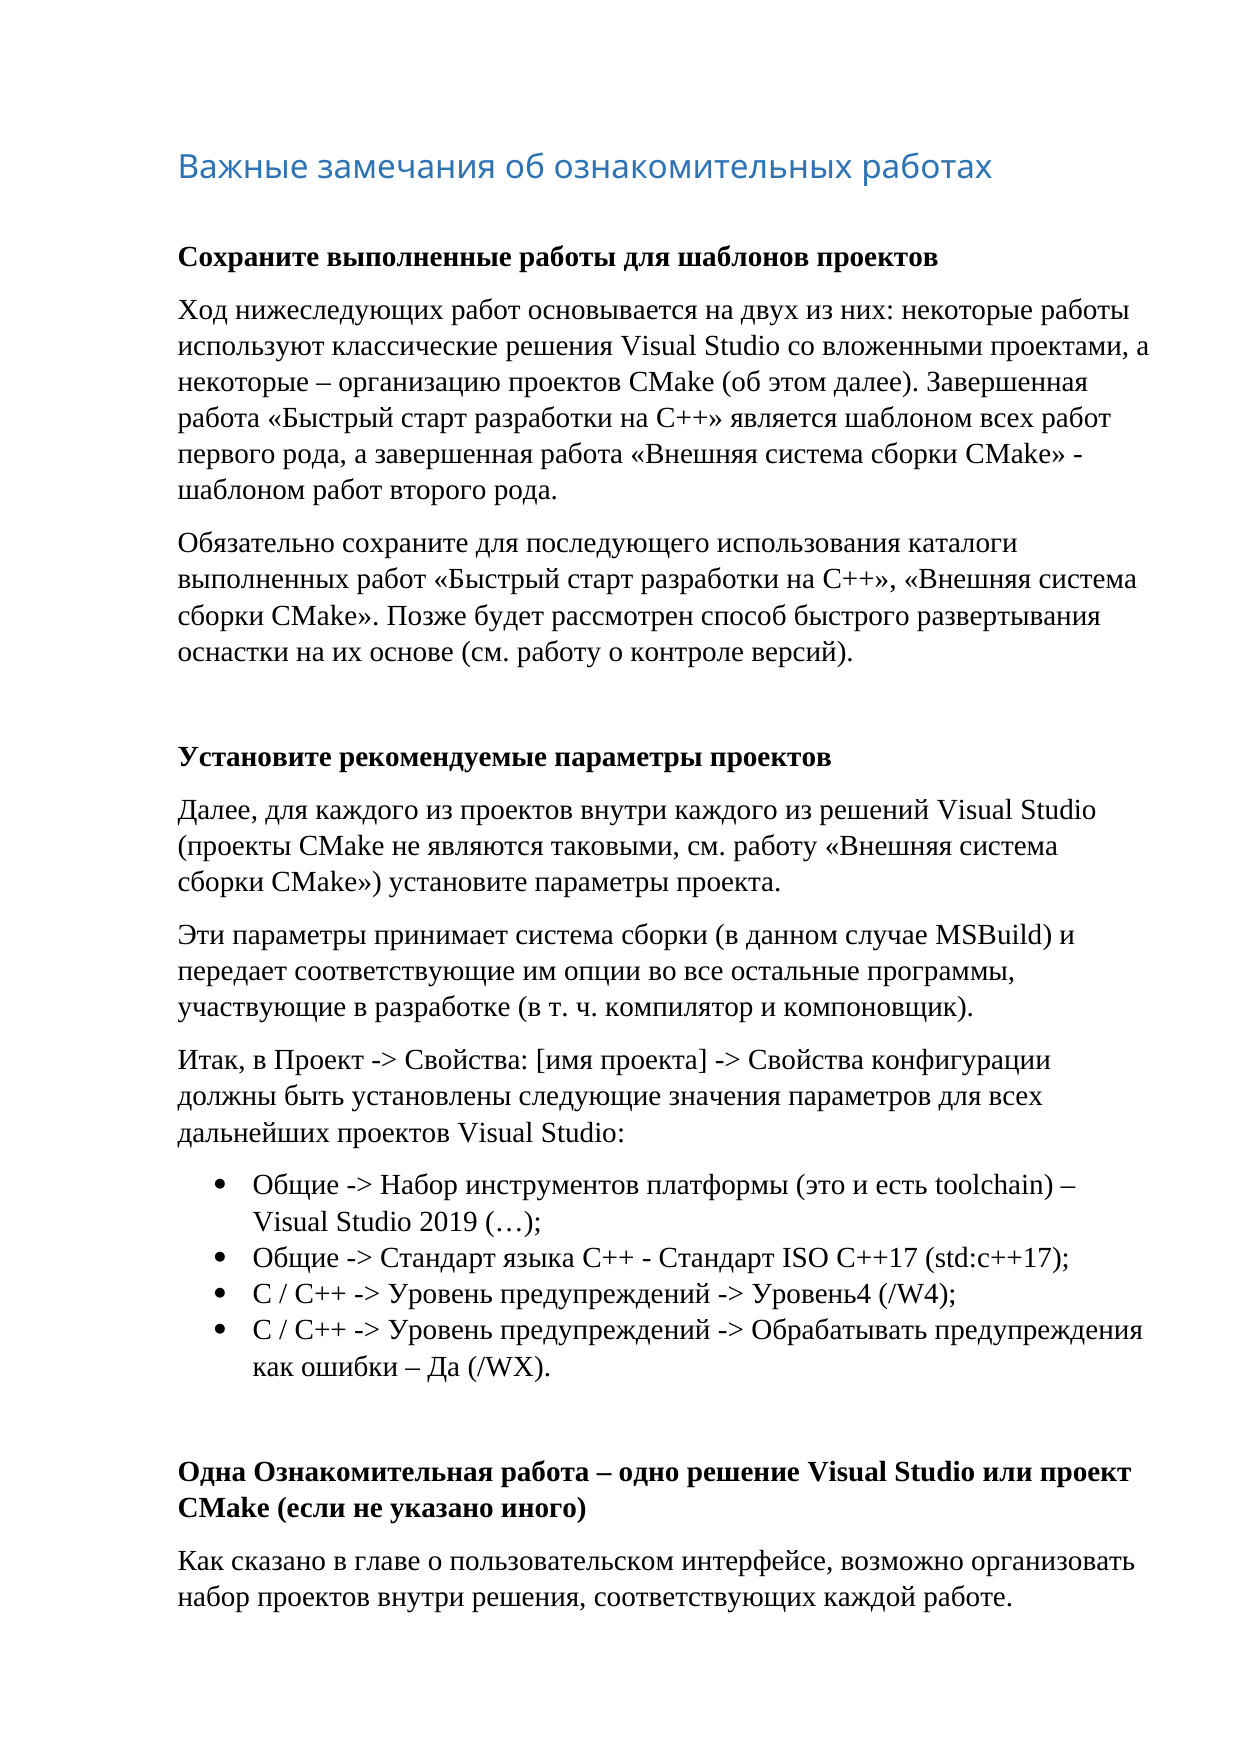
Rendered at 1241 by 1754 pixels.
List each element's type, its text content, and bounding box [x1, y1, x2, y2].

text Обязательно сохраните для последующего использования каталоги выполненных работ «Быстрый старт разработки на C++», «Внешняя система сборки CMake». Позже будет рассмотрен способ быстрого развертывания оснастки на их основе (см. работу о контроле версий). [177, 525, 1152, 667]
text Сохраните выполненные работы для шаблонов проектов [177, 239, 1152, 272]
text Далее, для каждого из проектов внутри каждого из решений Visual Studio (проекты CMake не являются таковыми, см. работу «Внешняя система сборки CMake») установите параметры проекта. [177, 792, 1152, 898]
text Эти параметры принимает система сборки (в данном случае MSBuild) и передает соответствующие им опции во все остальные программы, участвующие в разработке (в т. ч. компилятор и компоновщик). [177, 917, 1152, 1023]
list Общие -> Стандарт языка C++ - Стандарт ISO C++17 (std:c++17); [215, 1240, 1152, 1273]
subtitle Важные замечания об ознакомительных работах [177, 143, 1152, 188]
text Итак, в Проект -> Свойства: [имя проекта] -> Свойства конфигурации должны быть установлены следующие значения параметров для всех дальнейших проектов Visual Studio: [177, 1042, 1152, 1148]
text Установите рекомендуемые параметры проектов [177, 739, 1152, 773]
list C / C++ -> Уровень предупреждений -> Обрабатывать предупреждения как ошибки – Да (/WX). [215, 1312, 1152, 1382]
text Ход нижеследующих работ основывается на двух из них: некоторые работы используют классические решения Visual Studio со вложенными проектами, а некоторые – организацию проектов CMake (об этом далее). Завершенная работа «Быстрый старт разработки на C++» является шаблоном всех работ первого рода, а завершенная работа «Внешняя система сборки CMake» - шаблоном работ второго рода. [177, 292, 1152, 506]
text Одна Ознакомительная работа – одно решение Visual Studio или проект CMake (если не указано иного) [177, 1454, 1152, 1524]
text Как сказано в главе о пользовательском интерфейсе, возможно организовать набор проектов внутри решения, соответствующих каждой работе. [177, 1543, 1152, 1613]
list C / C++ -> Уровень предупреждений -> Уровень4 (/W4); [215, 1276, 1152, 1310]
list Общие -> Набор инструментов платформы (это и есть toolchain) – Visual Studio 2019 (…); [215, 1167, 1152, 1237]
